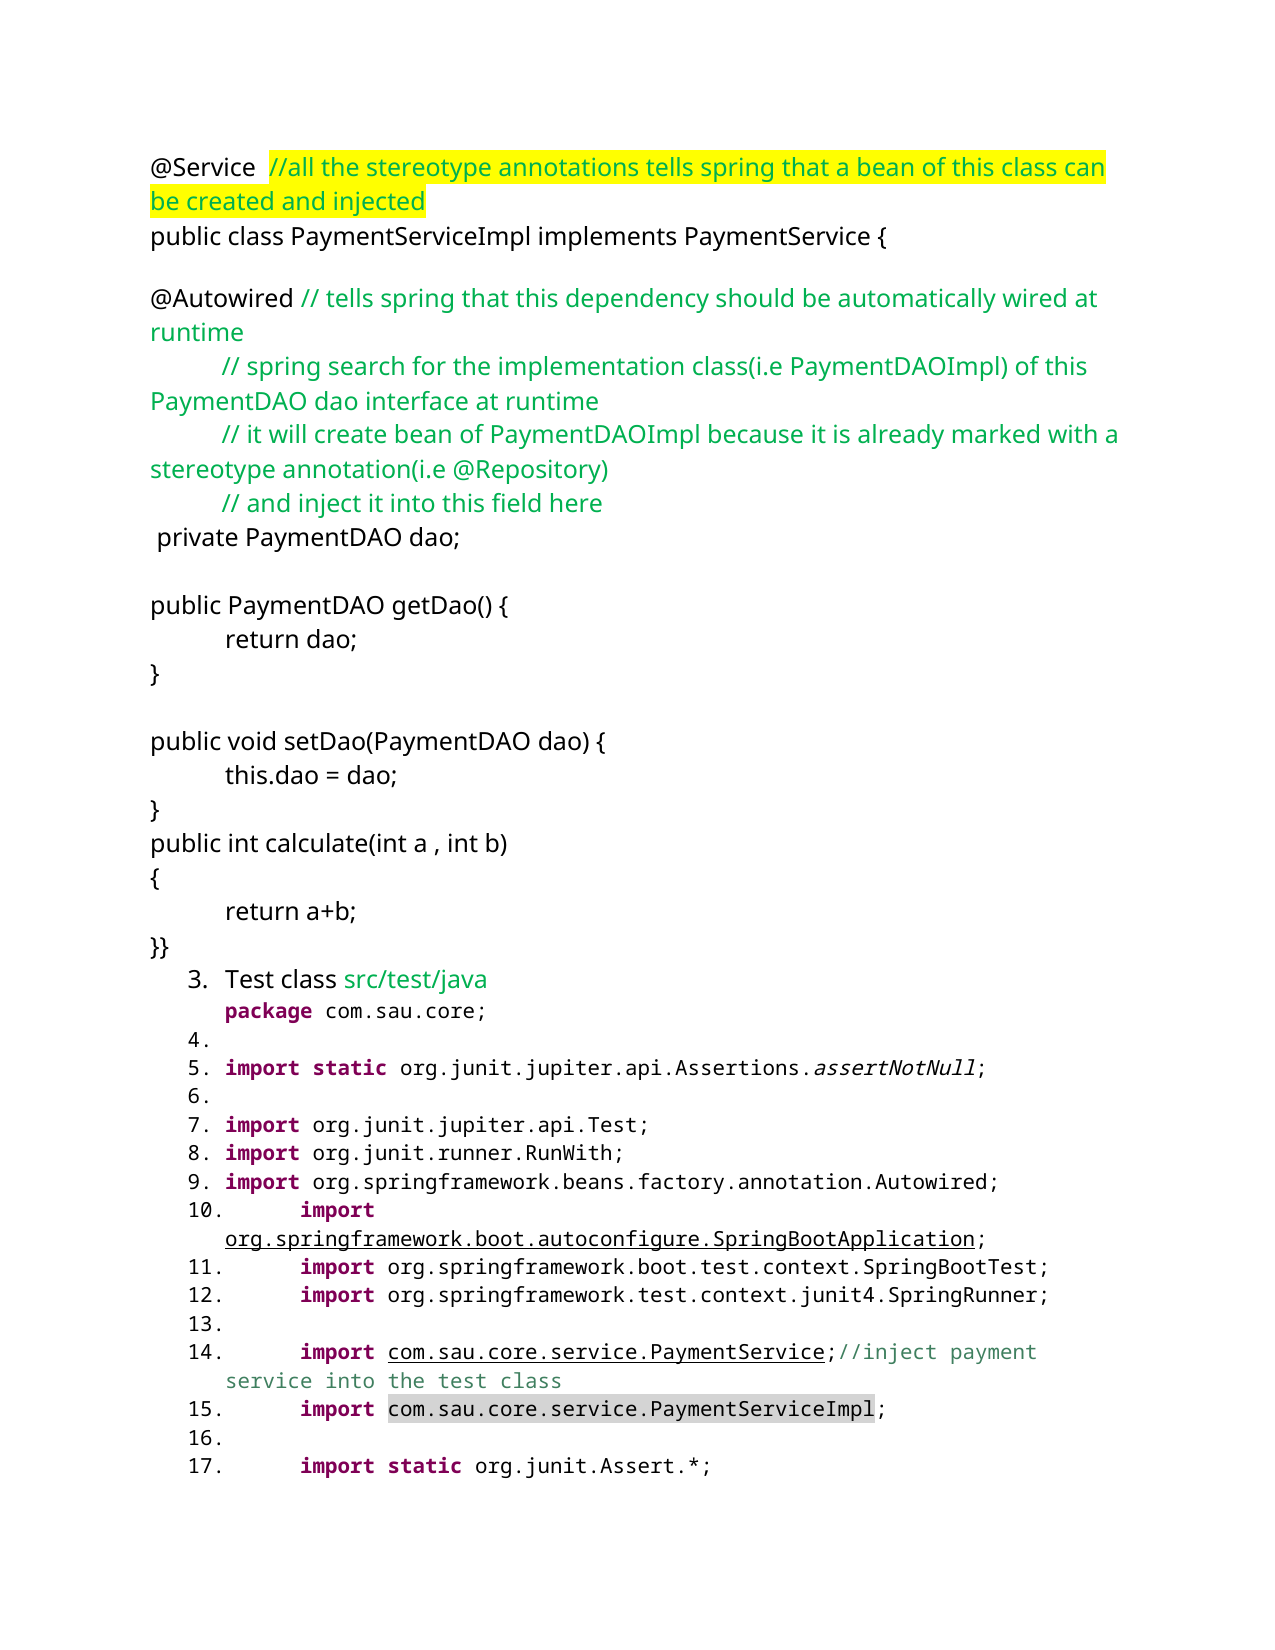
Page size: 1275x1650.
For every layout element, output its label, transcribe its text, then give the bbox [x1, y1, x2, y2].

text public class PaymentServiceImpl implements PaymentService { [150, 218, 1125, 252]
list import org.junit.jupiter.api.Test; [187, 1110, 1125, 1138]
list import org.springframework.test.context.junit4.SpringRunner; [187, 1281, 1125, 1309]
list import org.junit.runner.RunWith; [187, 1138, 1125, 1167]
text return dao; [150, 622, 1125, 656]
list import static org.junit.Assert.*; [187, 1451, 1125, 1480]
list import com.sau.core.service.PaymentServiceImpl; [187, 1394, 388, 1423]
list Test class src/test/java [187, 962, 1125, 996]
text private PaymentDAO dao; [150, 519, 1125, 553]
text }} [150, 928, 1125, 962]
text public PaymentDAO getDao() { [150, 587, 1125, 622]
text public void setDao(PaymentDAO dao) { [150, 724, 1125, 758]
list import com.sau.core.service.PaymentServiceImpl; [875, 1394, 1125, 1423]
text } [150, 792, 1125, 826]
list package com.sau.core; [225, 996, 1125, 1025]
text // spring search for the implementation class(i.e PaymentDAOImpl) of this PaymentDAO dao interface at runtime [150, 349, 1125, 417]
text @Service //all the stereotype annotations tells spring that a bean of this class can be created and injected [426, 150, 1125, 218]
text { [150, 860, 1125, 894]
list import static org.junit.jupiter.api.Assertions.assertNotNull; [187, 1053, 1125, 1082]
text this.dao = dao; [150, 758, 1125, 792]
text // it will create bean of PaymentDAOImpl because it is already marked with a stereotype annotation(i.e @Repository) [150, 417, 1125, 485]
text return a+b; [150, 894, 1125, 928]
text } [150, 656, 1125, 690]
list import org.springframework.boot.autoconfigure.SpringBootApplication; [187, 1195, 1125, 1252]
list import org.springframework.boot.test.context.SpringBootTest; [187, 1252, 1125, 1281]
text @Autowired // tells spring that this dependency should be automatically wired at runtime [150, 281, 1125, 349]
text // and inject it into this field here [150, 485, 1125, 519]
list import org.springframework.beans.factory.annotation.Autowired; [187, 1167, 1125, 1195]
text public int calculate(int a , int b) [150, 826, 1125, 860]
list import com.sau.core.service.PaymentService;//inject payment service into the test class [187, 1337, 1125, 1394]
